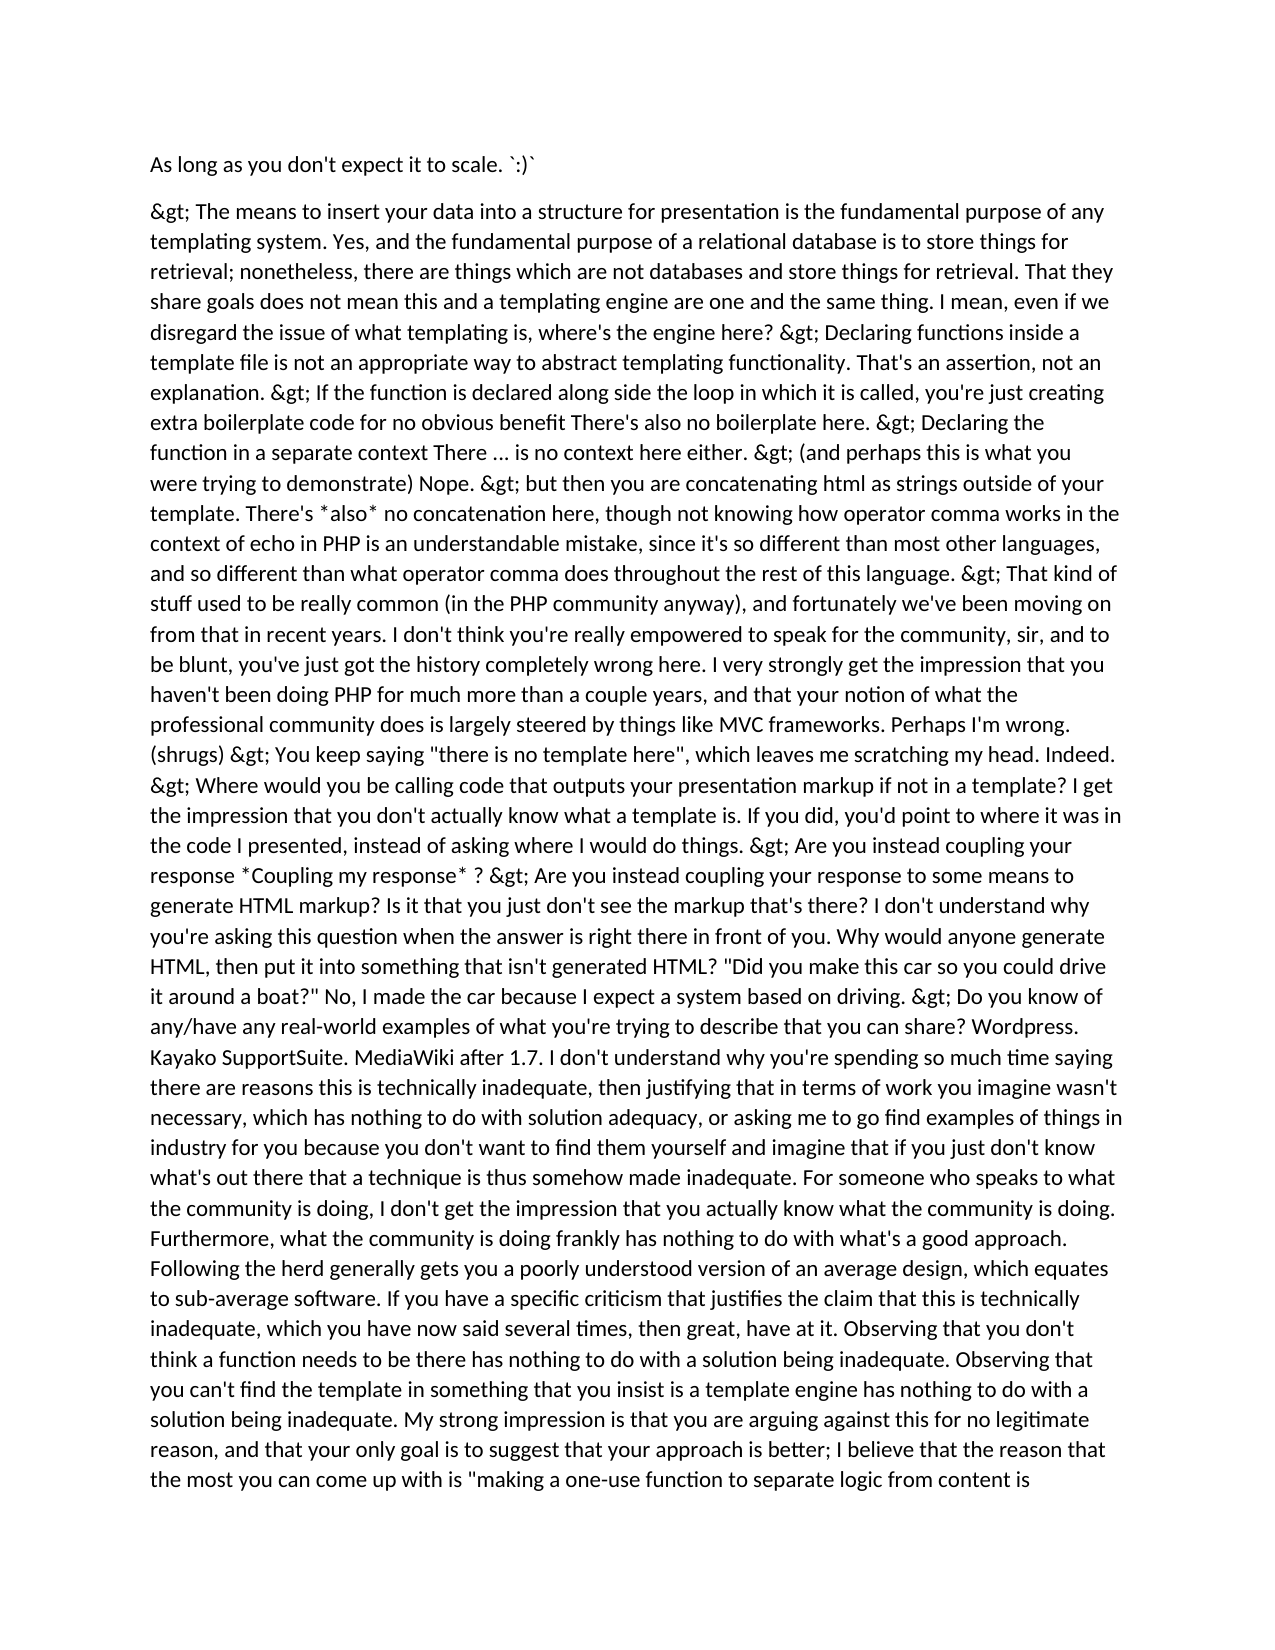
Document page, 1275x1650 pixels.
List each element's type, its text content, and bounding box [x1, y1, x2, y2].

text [150, 197, 1125, 1494]
text As long as you don't expect it to scale. `:)` [150, 150, 1125, 178]
